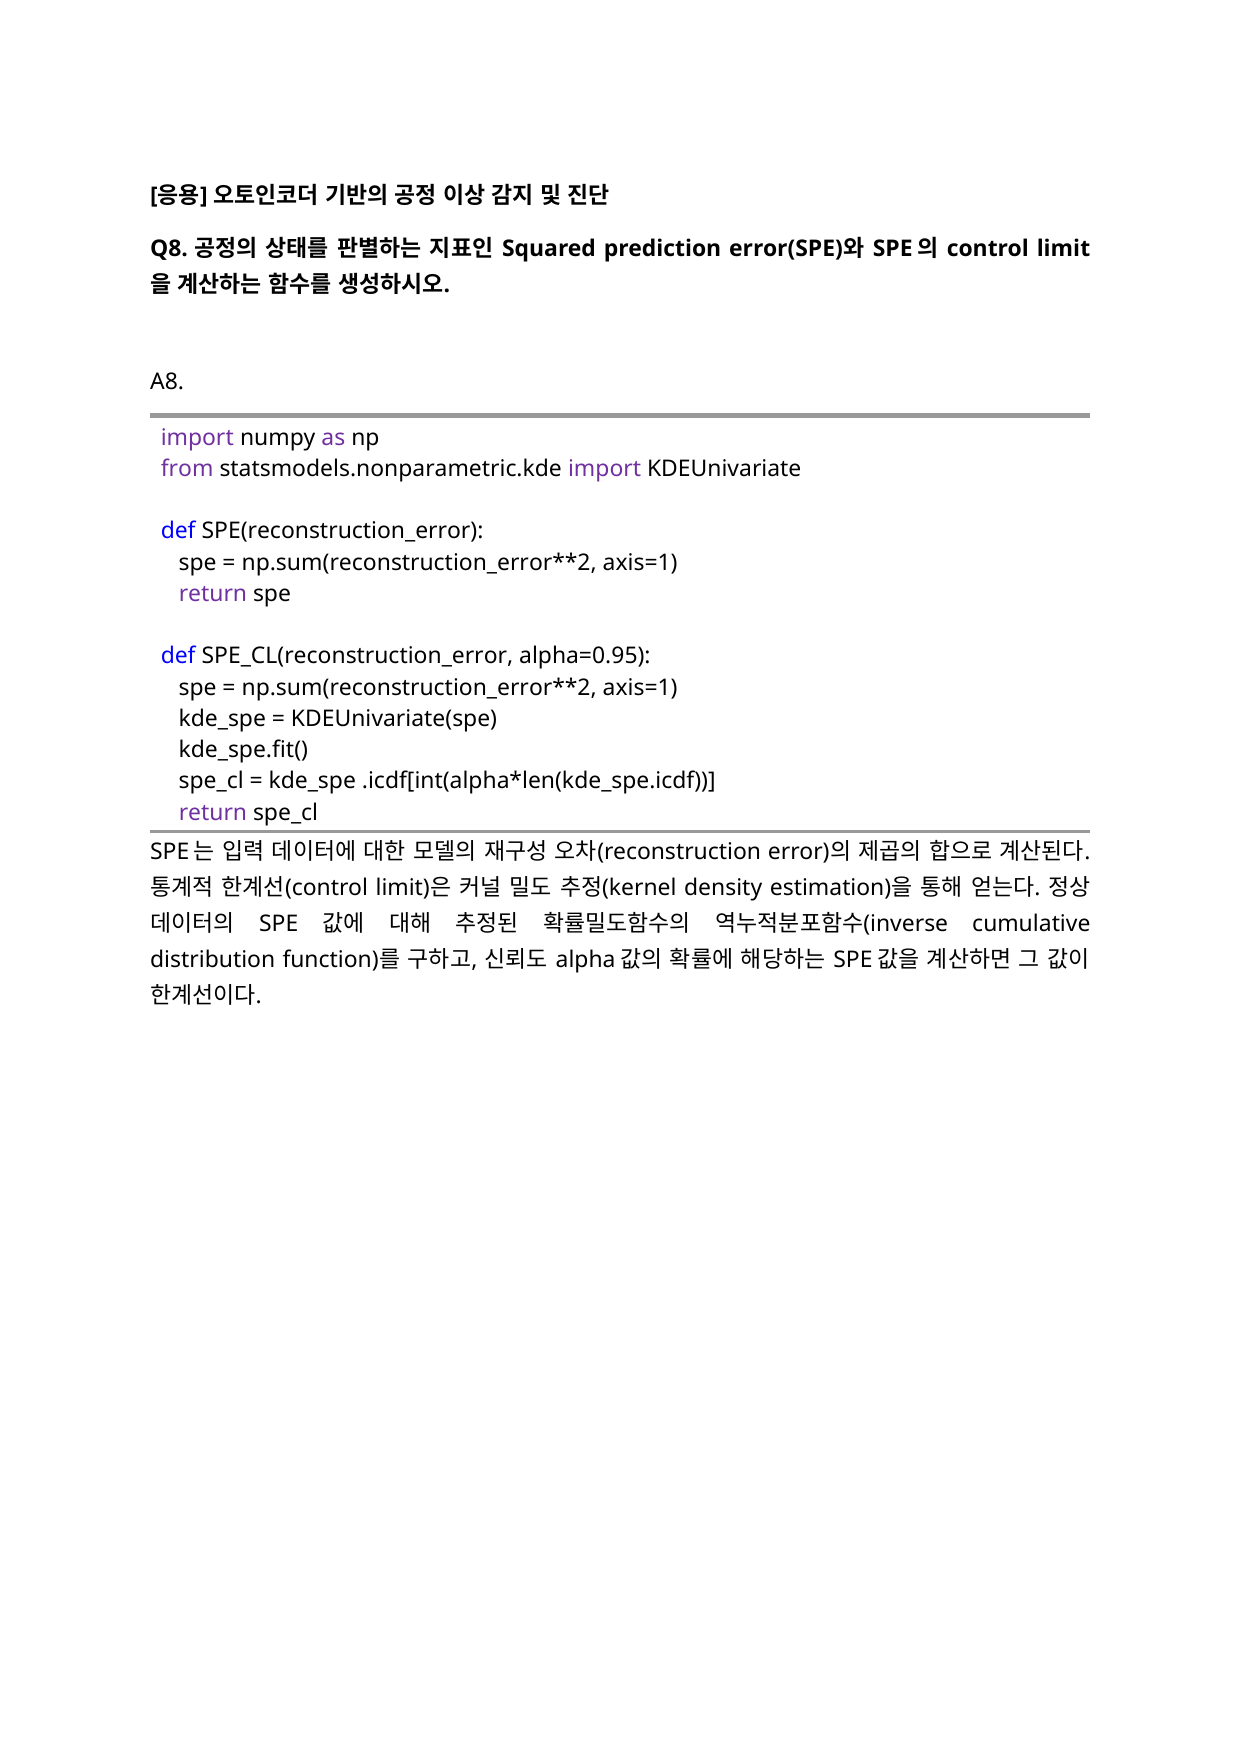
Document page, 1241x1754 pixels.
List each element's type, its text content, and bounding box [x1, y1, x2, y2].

text SPE는 입력 데이터에 대한 모델의 재구성 오차(reconstruction error)의 제곱의 합으로 계산된다. 통계적 한계선(control limit)은 커널 밀도 추정(kernel density estimation)을 통해 얻는다. 정상 데이터의 SPE 값에 대해 추정된 확률밀도함수의 역누적분포함수(inverse cumulative distribution function)를 구하고, 신뢰도 alpha값의 확률에 해당하는 SPE값을 계산하면 그 값이 한계선이다. [150, 833, 1090, 1010]
table_header import numpy as np from statsmodels.nonparametric.kde import KDEUnivariate def SPE(reconstruction_error): spe = np.sum(reconstruction_error**2, axis=1) return spe def SPE_CL(reconstruction_error, alpha=0.95): spe = np.sum(reconstruction_error**2, axis=1) kde_spe = KDEUnivariate(spe) kde_spe.fit() spe_cl = kde_spe .icdf[int(alpha*len(kde_spe.icdf))] return spe_cl [150, 418, 1090, 830]
subtitle [응용] 오토인코더 기반의 공정 이상 감지 및 진단 [150, 177, 1090, 211]
subtitle 공정의 상태를 판별하는 지표인 Squared prediction error(SPE)와 SPE의 control limit을 계산하는 함수를 생성하시오. [150, 230, 1090, 299]
